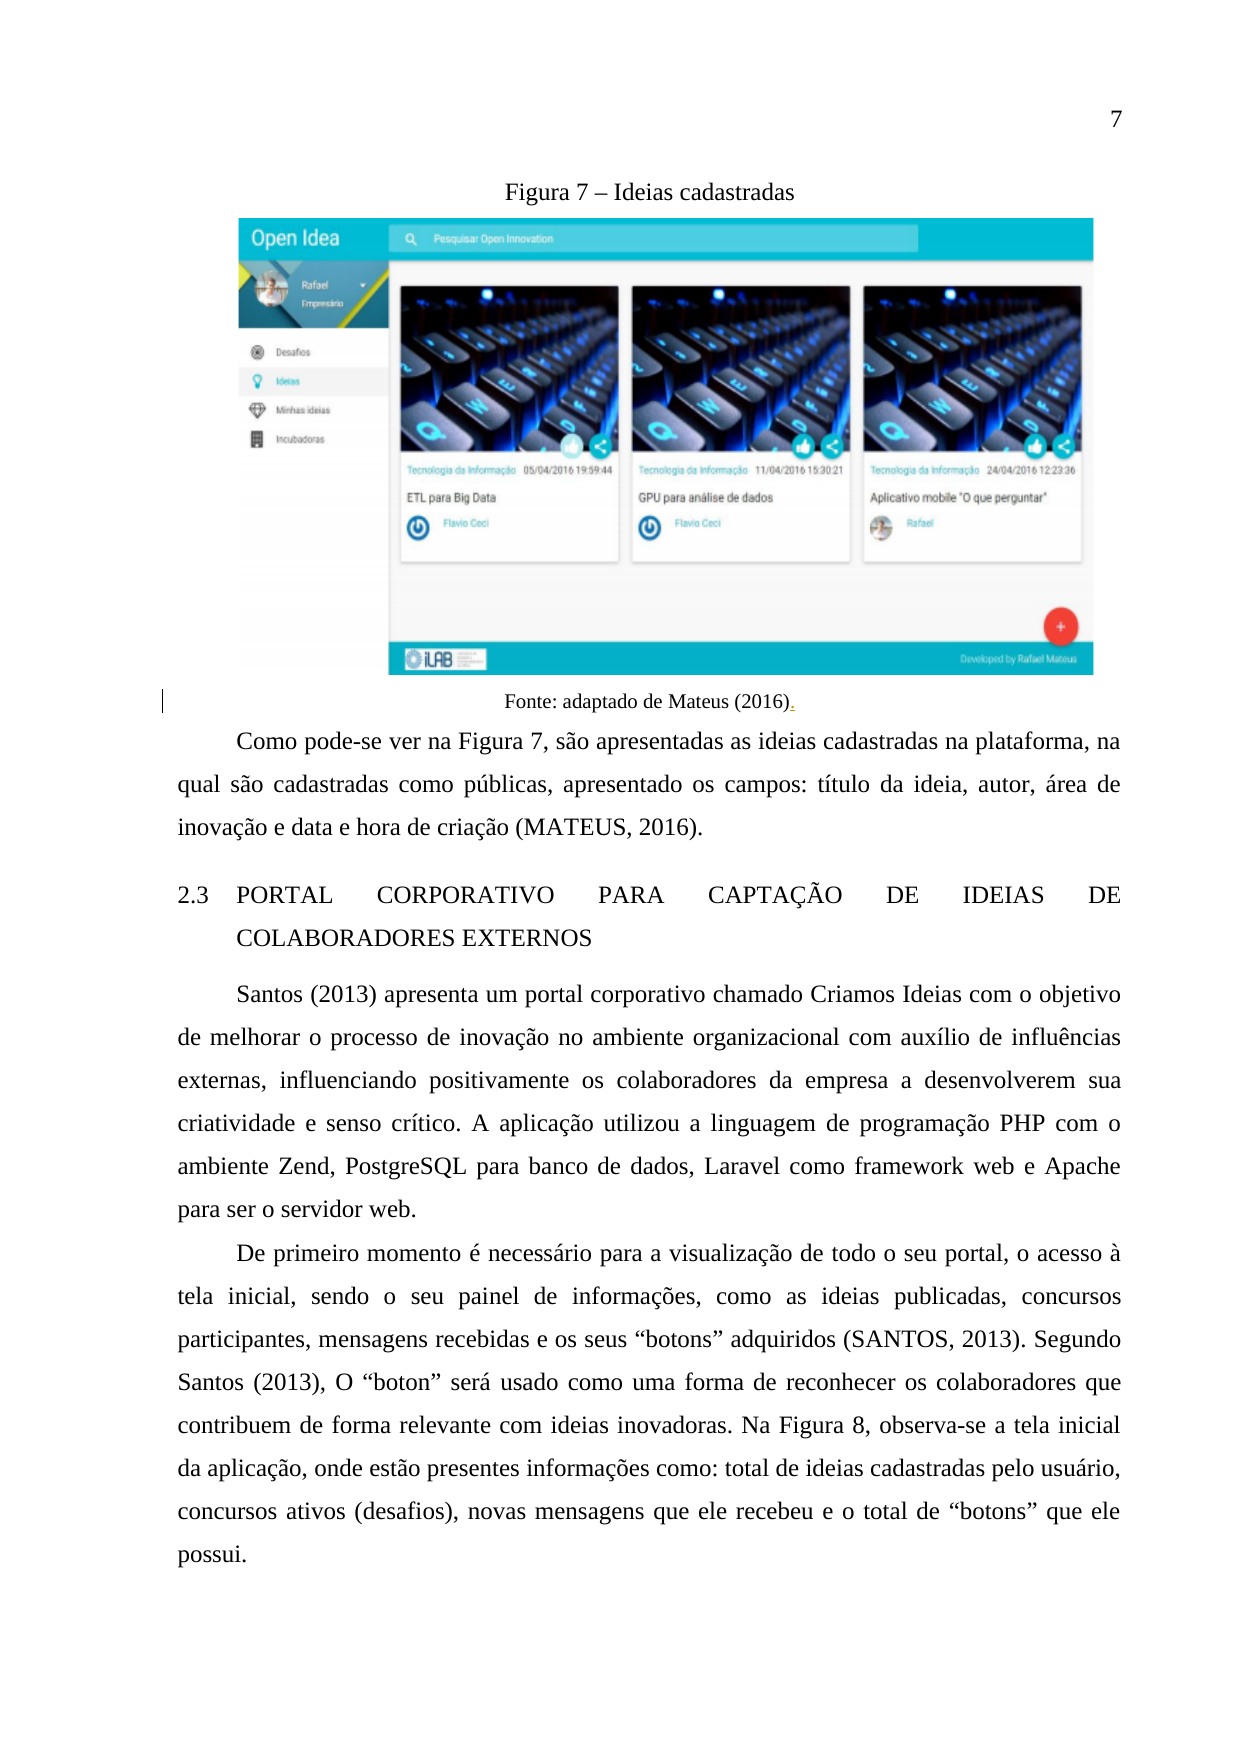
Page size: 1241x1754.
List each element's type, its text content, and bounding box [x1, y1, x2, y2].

text De primeiro momento é necessário para a visualização de todo o seu portal, o acesso à tela inicial, sendo o seu painel de informações, como as ideias publicadas, concursos participantes, mensagens recebidas e os seus “botons” adquiridos (SANTOS, 2013). Segundo Santos (2013), O “boton” será usado como uma forma de reconhecer os colaboradores que contribuem de forma relevante com ideias inovadoras. Na Figura 8, observa-se a tela inicial da aplicação, onde estão presentes informações como: total de ideias cadastradas pelo usuário, concursos ativos (desafios), novas mensagens que ele recebeu e o total de “botons” que ele possui. [177, 1238, 1122, 1568]
text Figura 7 – Ideias cadastradas [177, 177, 1122, 206]
subtitle PORTAL CORPORATIVO PARA CAPTAÇÃO DE IDEIAS DE COLABORADORES EXTERNOS [177, 880, 1122, 952]
text Fonte: adaptado de Mateus (2016) [177, 689, 1122, 713]
text Como pode-se ver na Figura 7, são apresentadas as ideias cadastradas na plataforma, na qual são cadastradas como públicas, apresentado os campos: título da ideia, autor, área de inovação e data e hora de criação (MATEUS, 2016). [177, 726, 1122, 841]
text Santos (2013) apresenta um portal corporativo chamado Criamos Ideias com o objetivo de melhorar o processo de inovação no ambiente organizacional com auxílio de influências externas, influenciando positivamente os colaboradores da empresa a desenvolverem sua criatividade e senso crítico. A aplicação utilizou a linguagem de programação PHP com o ambiente Zend, PostgreSQL para banco de dados, Laravel como framework web e Apache para ser o servidor web. [177, 979, 1122, 1223]
picture [236, 218, 1095, 675]
